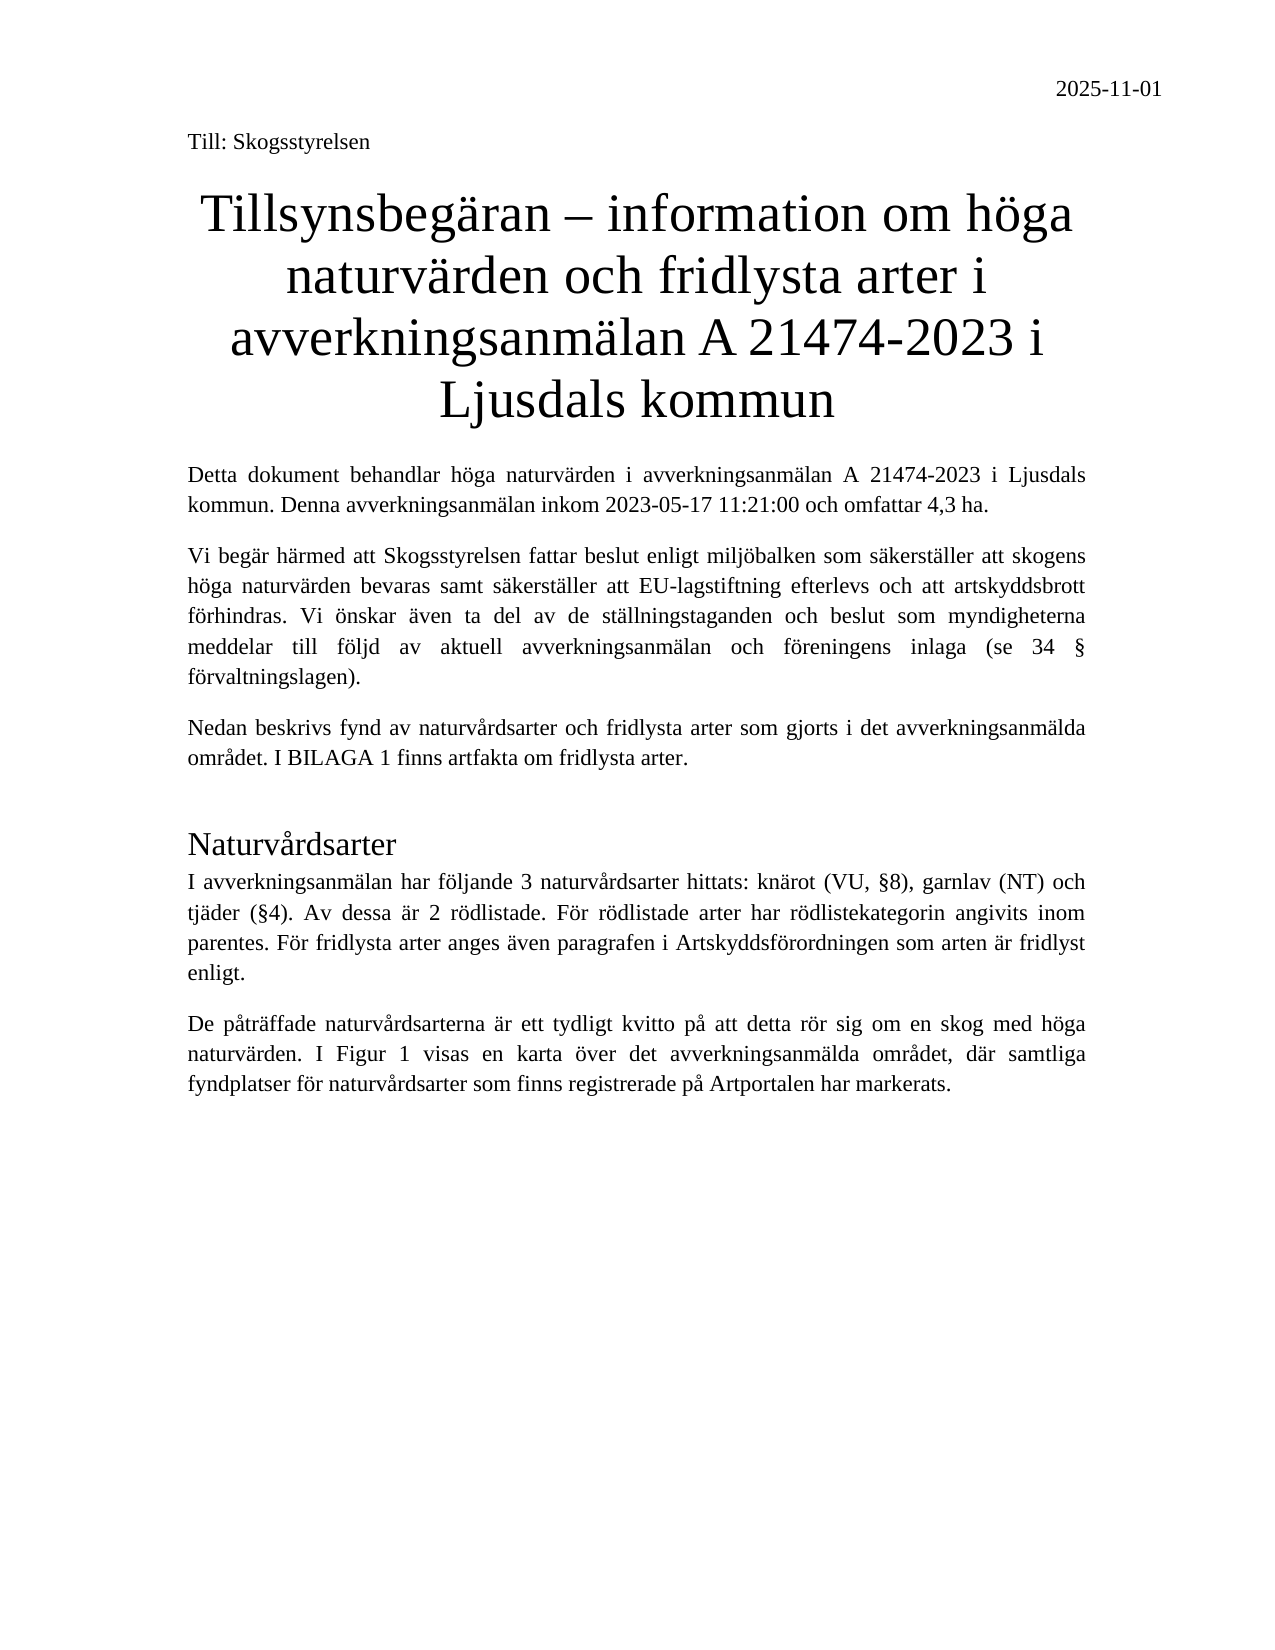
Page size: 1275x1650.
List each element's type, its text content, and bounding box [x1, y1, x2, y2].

text Detta dokument behandlar höga naturvärden i avverkningsanmälan A 21474-2023 i Ljusdals kommun. Denna avverkningsanmälan inkom 2023-05-17 11:21:00 och omfattar 4,3 ha. [187, 461, 1087, 517]
subtitle Naturvårdsarter [187, 824, 1087, 863]
text I avverkningsanmälan har följande 3 naturvårdsarter hittats: knärot (VU, §8), garnlav (NT) och tjäder (§4). Av dessa är 2 rödlistade. För rödlistade arter har rödlistekategorin angivits inom parentes. För fridlysta arter anges även paragrafen i Artskyddsförordningen som arten är fridlyst enligt. [187, 868, 1087, 985]
text Vi begär härmed att Skogsstyrelsen fattar beslut enligt miljöbalken som säkerställer att skogens höga naturvärden bevaras samt säkerställer att EU-lagstiftning efterlevs och att artskyddsbrott förhindras. Vi önskar även ta del av de ställningstaganden och beslut som myndigheterna meddelar till följd av aktuell avverkningsanmälan och föreningens inlaga (se 34 § förvaltningslagen). [187, 542, 1087, 689]
title Tillsynsbegäran – information om höga naturvärden och fridlysta arter i avverkningsanmälan A 21474-2023 i Ljusdals kommun [187, 180, 1087, 429]
text De påträffade naturvårdsarterna är ett tydligt kvitto på att detta rör sig om en skog med höga naturvärden. I Figur 1 visas en karta över det avverkningsanmälda området, där samtliga fyndplatser för naturvårdsarter som finns registrerade på Artportalen har markerats. [187, 1010, 1087, 1097]
text Nedan beskrivs fynd av naturvårdsarter och fridlysta arter som gjorts i det avverkningsanmälda området. I BILAGA 1 finns artfakta om fridlysta arter. [187, 714, 1087, 771]
